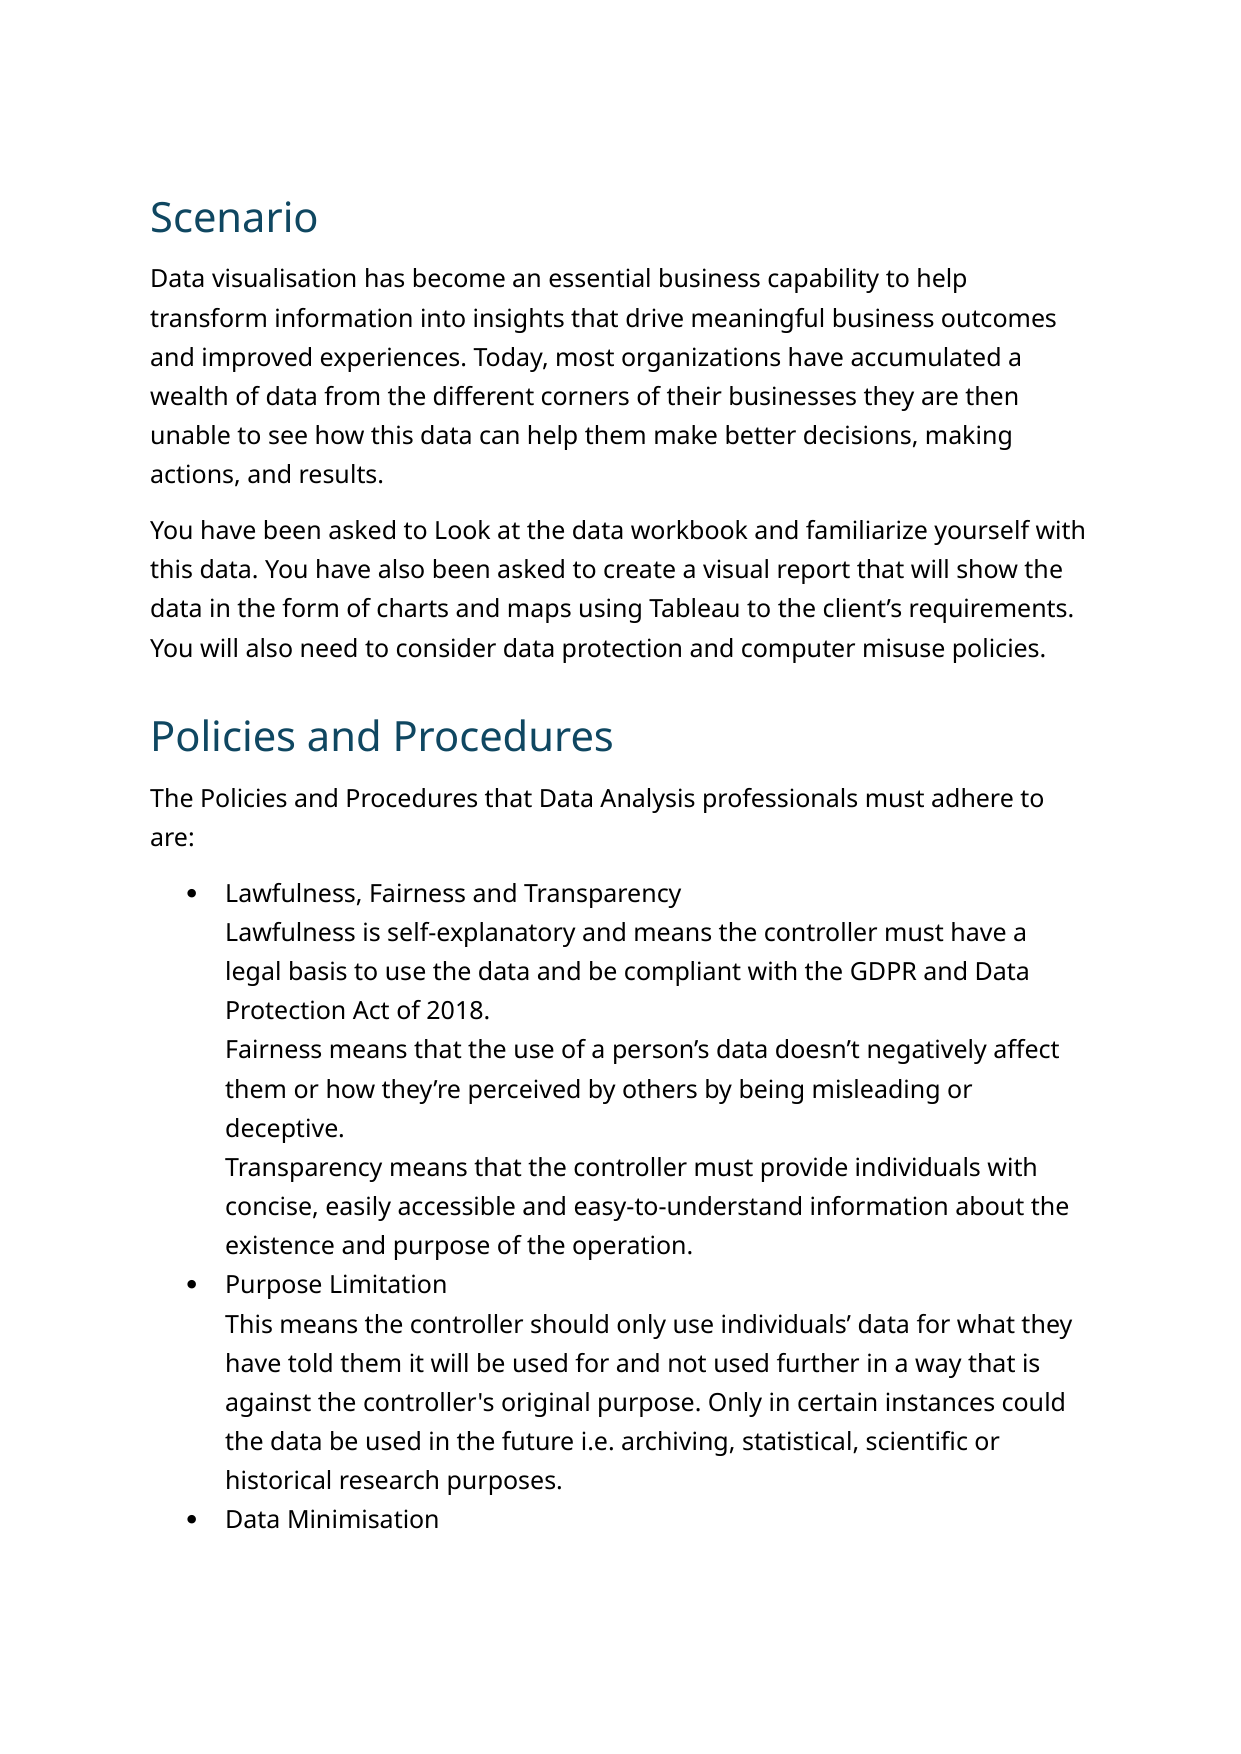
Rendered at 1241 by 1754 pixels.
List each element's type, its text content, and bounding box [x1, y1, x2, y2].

text The Policies and Procedures that Data Analysis professionals must adhere to are: [150, 780, 1090, 854]
list Data Minimisation [187, 1502, 1090, 1536]
text Data visualisation has become an essential business capability to help transform information into insights that drive meaningful business outcomes and improved experiences. Today, most organizations have accumulated a wealth of data from the different corners of their businesses they are then unable to see how this data can help them make better decisions, making actions, and results. [150, 261, 1090, 491]
list Purpose Limitation [187, 1267, 1090, 1301]
list Lawfulness is self-explanatory and means the controller must have a legal basis to use the data and be compliant with the GDPR and Data Protection Act of 2018. [225, 914, 1090, 1027]
list Fairness means that the use of a person’s data doesn’t negatively affect them or how they’re perceived by others by being misleading or deceptive. [225, 1032, 1090, 1144]
subtitle Policies and Procedures [150, 707, 1090, 764]
list Lawfulness, Fairness and Transparency [187, 875, 1090, 909]
text You have been asked to Look at the data workbook and familiarize yourself with this data. You have also been asked to create a visual report that will show the data in the form of charts and maps using Tableau to the client’s requirements. You will also need to consider data protection and computer misuse policies. [150, 513, 1090, 664]
subtitle Scenario [150, 187, 1090, 244]
list This means the controller should only use individuals’ data for what they have told them it will be used for and not used further in a way that is against the controller's original purpose. Only in certain instances could the data be used in the future i.e. archiving, statistical, scientific or historical research purposes. [225, 1306, 1090, 1497]
list Transparency means that the controller must provide individuals with concise, easily accessible and easy-to-understand information about the existence and purpose of the operation. [225, 1149, 1090, 1262]
